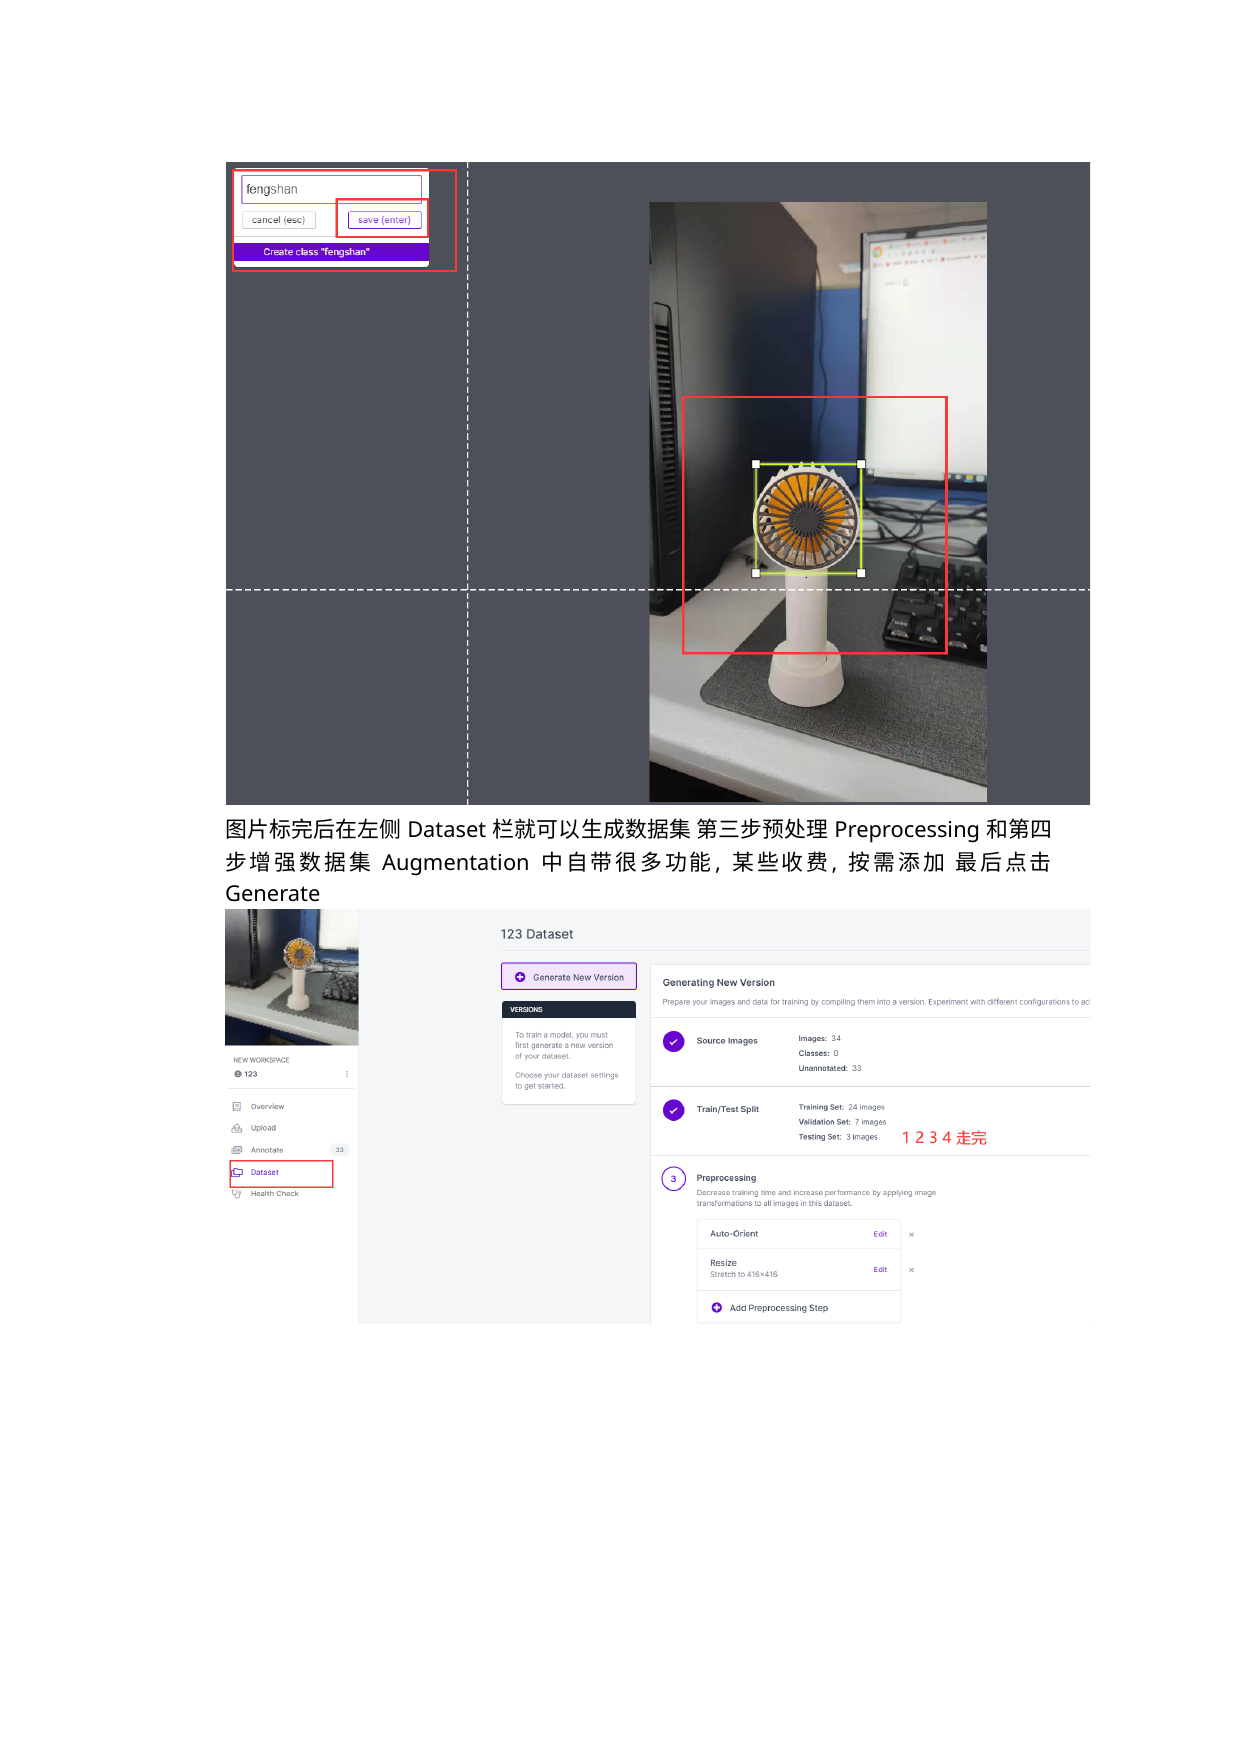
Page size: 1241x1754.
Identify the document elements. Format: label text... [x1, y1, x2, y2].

picture [225, 162, 1091, 805]
picture [225, 909, 1091, 1324]
list 图⽚标完后在左侧 Dataset 栏就可以⽣成数据集 第三步预处理 Preprocessing 和第四步增强数据集 Augmentation 中⾃带很多功能, 某些收费, 按需添加 最后点击 Generate [225, 812, 1053, 909]
